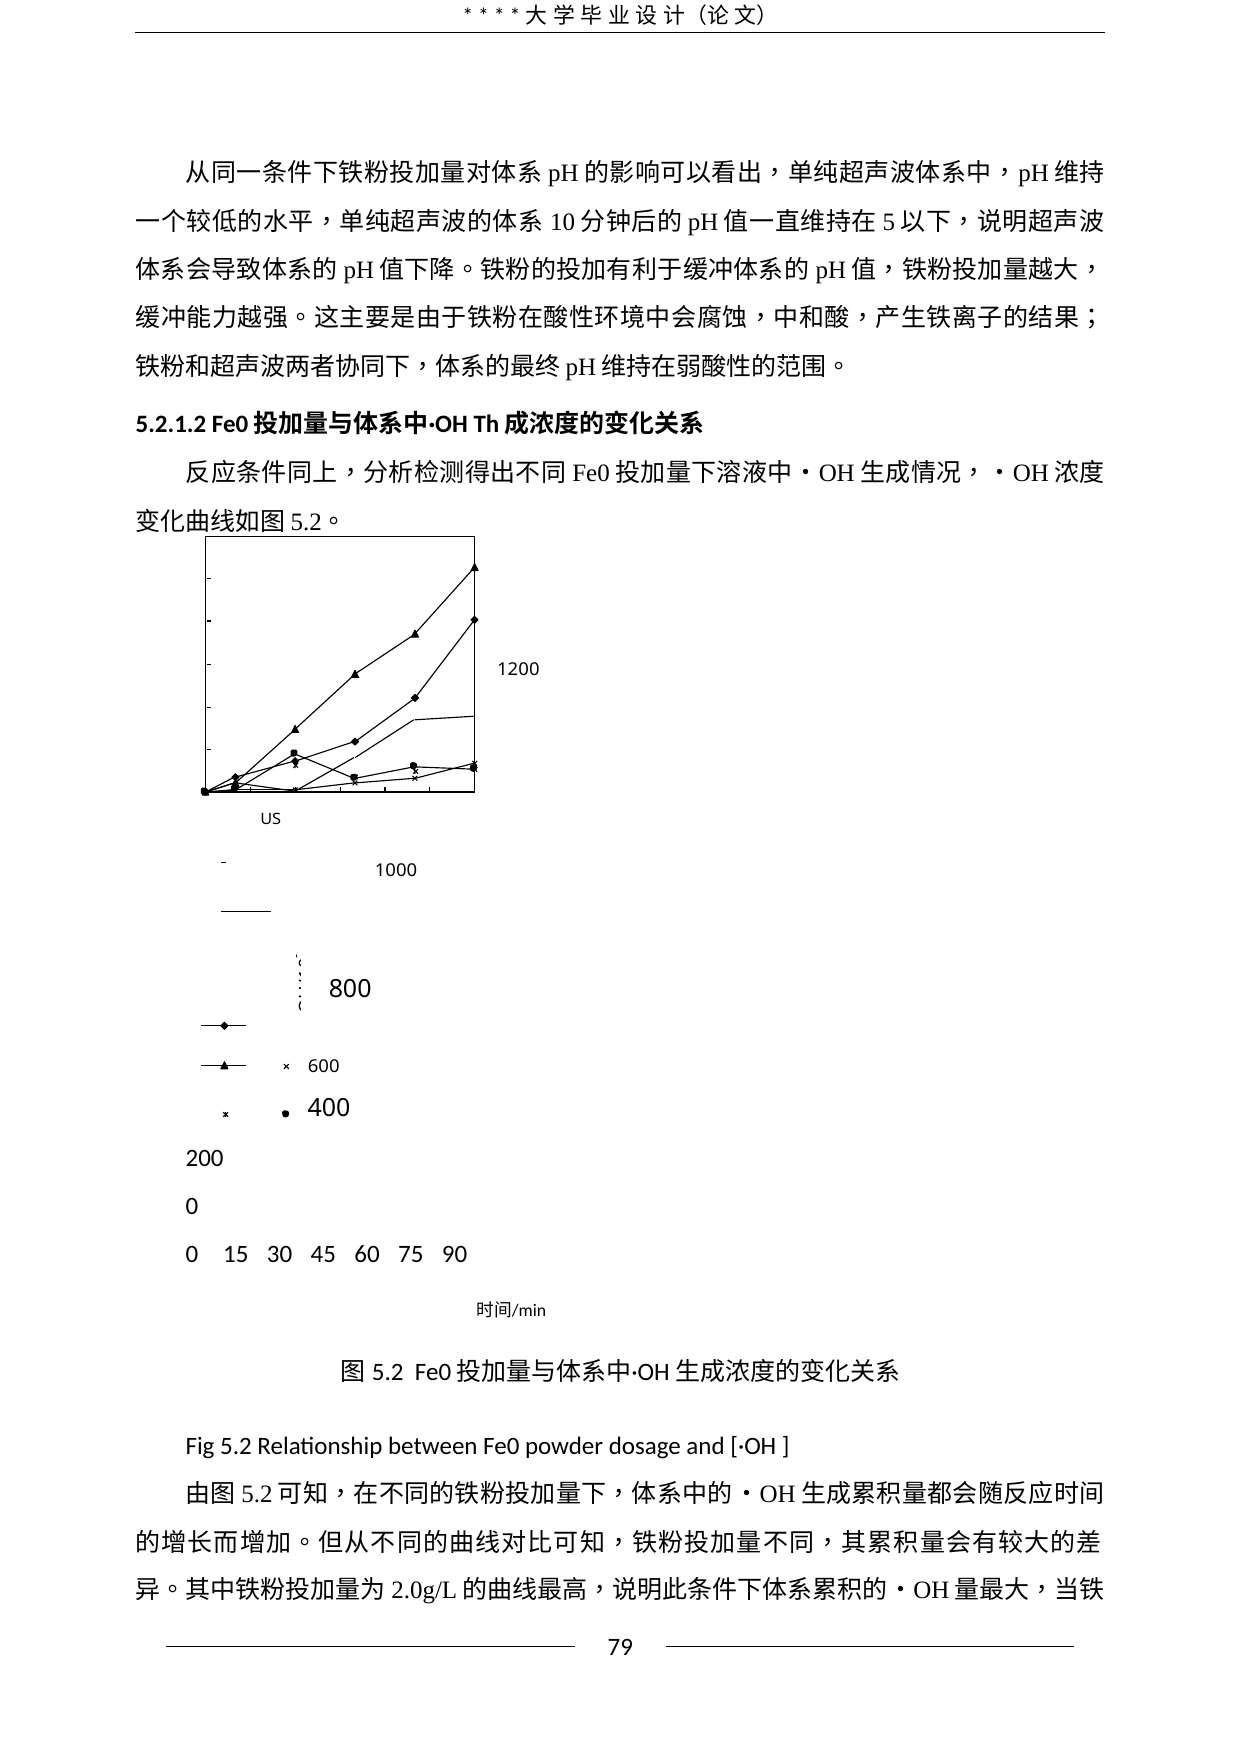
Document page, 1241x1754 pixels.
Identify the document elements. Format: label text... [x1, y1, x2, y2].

text 0 15 30 45 60 75 90 [135, 1221, 1105, 1269]
text 反应条件同上，分析检测得出不同Fe0投加量下溶液中・OH生成情况，・OH浓度变化曲线如图5.2。 [135, 439, 1105, 536]
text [135, 1461, 1105, 1606]
text 1200 [135, 536, 1105, 800]
text Fig 5.2 Relationship between Fe0 powder dosage and [·OH ] [135, 1413, 1105, 1461]
text 从同一条件下铁粉投加量对体系pH的影响可以看出，单纯超声波体系中，pH维持一个较低的水平，单纯超声波的体系10分钟后的pH值一直维持在5以下，说明超声波体系会导致体系的pH值下降。铁粉的投加有利于缓冲体系的pH值，铁粉投加量越大，缓冲能力越强。这主要是由于铁粉在酸性环境中会腐蚀，中和酸，产生铁离子的结果；铁粉和超声波两者协同下，体系的最终pH维持在弱酸性的范围。 [135, 139, 1105, 381]
text 1000 [135, 800, 1105, 938]
text 0 [135, 1172, 1105, 1221]
text 800 [135, 938, 1105, 1037]
subtitle 5.2.1.2 Fe0投加量与体系中·OH Th成浓度的变化关系 [135, 405, 1105, 439]
text 400 [135, 1080, 1105, 1124]
text 200 [135, 1124, 1105, 1172]
text 图 5.2 Fe0投加量与体系中·OH 生成浓度的变化关系 [135, 1353, 1105, 1388]
text 600 [135, 1037, 1105, 1080]
text 时间/min [135, 1272, 887, 1321]
